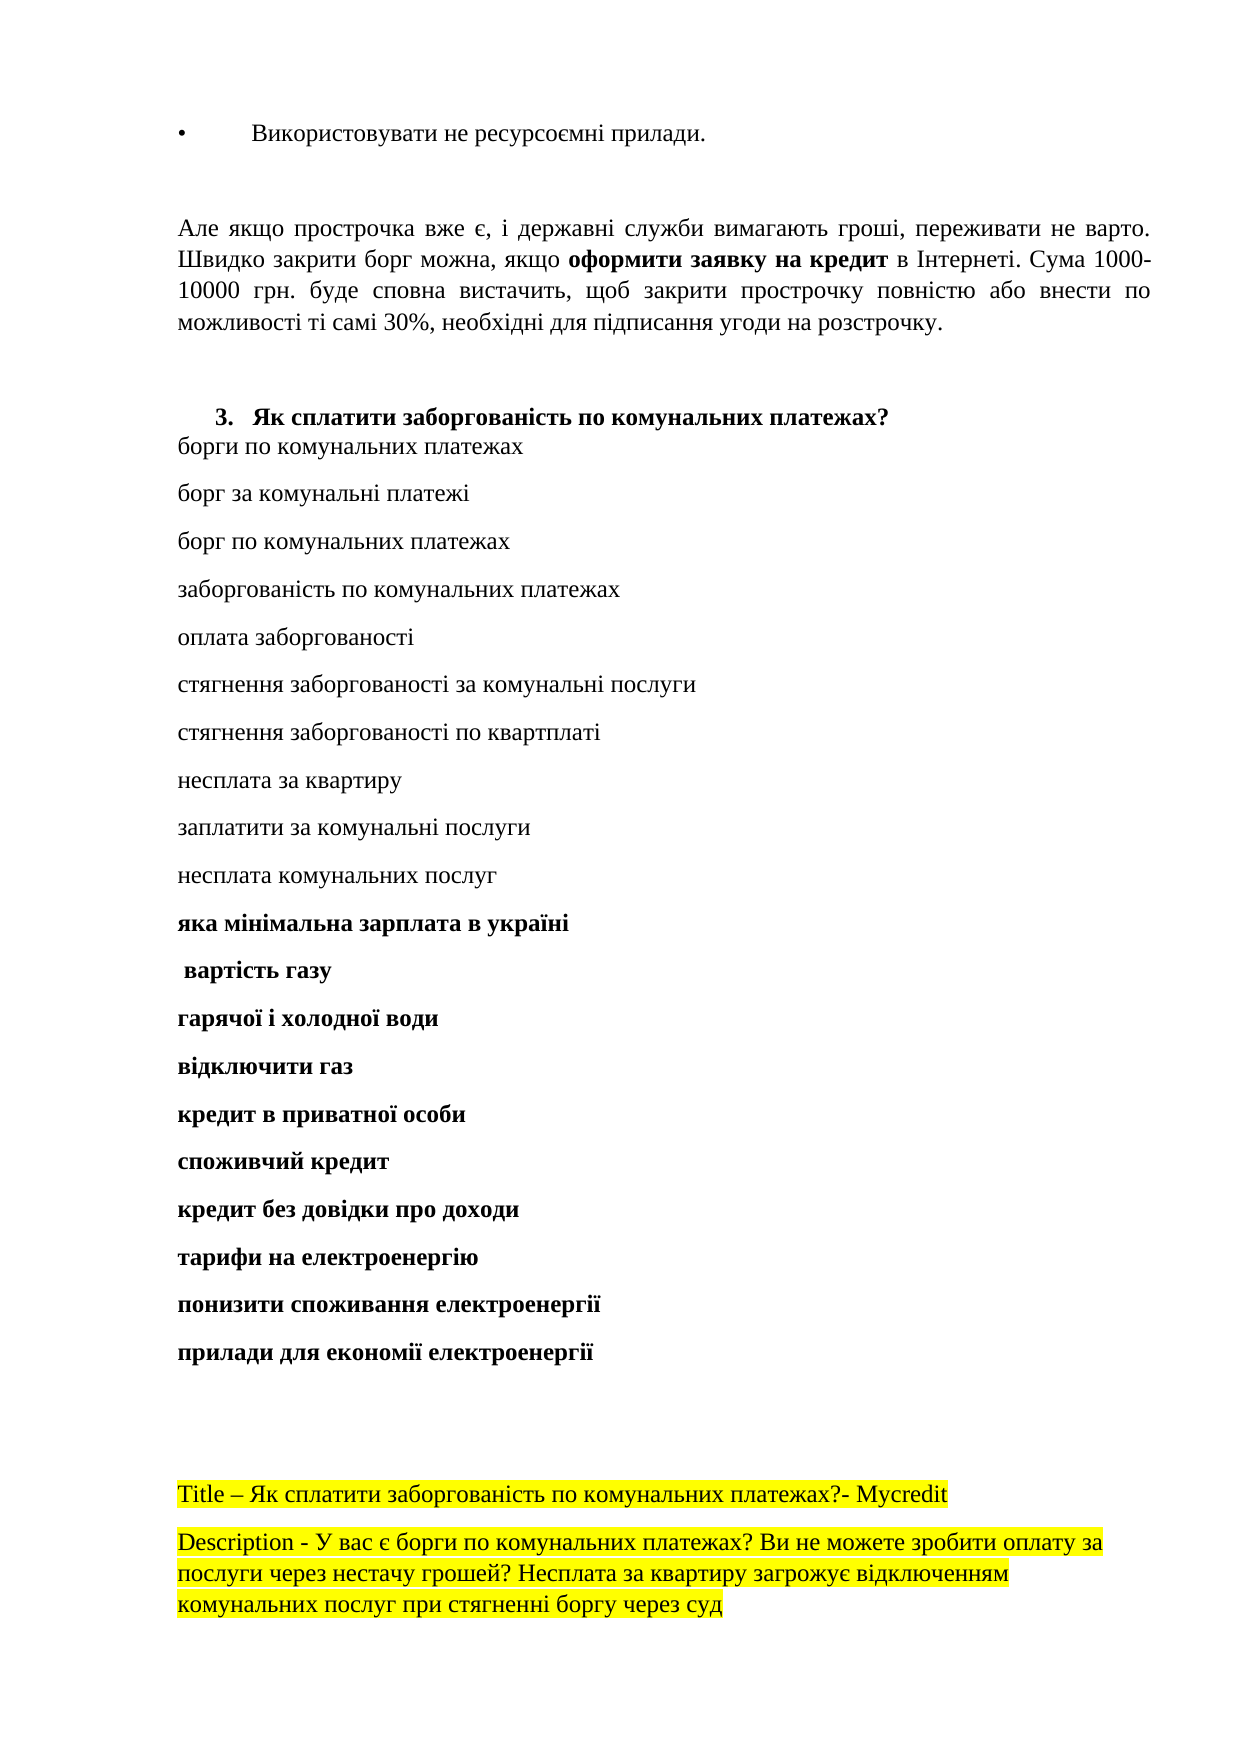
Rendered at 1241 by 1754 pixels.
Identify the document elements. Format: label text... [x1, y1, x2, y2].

text гарячої і холодної води [177, 1003, 1152, 1032]
text Але якщо прострочка вже є, і державні служби вимагають гроші, переживати не варто. Швидко закрити борг можна, якщо оформити заявку на кредит в Інтернеті. Сума 1000-10000 грн. буде сповна вистачить, щоб закрити прострочку повністю або внести по можливості ті самі 30%, необхідні для підписання угоди на розстрочку. [177, 213, 1152, 335]
text Title – Як сплатити заборгованість по комунальних платежах?- Mycredit [177, 1479, 1152, 1508]
text заплатити за комунальні послуги [177, 812, 1152, 841]
text заборгованість по комунальних платежах [177, 574, 1152, 603]
text стягнення заборгованості по квартплаті [177, 717, 1152, 746]
text несплата комунальних послуг [177, 860, 1152, 889]
text понизити споживання електроенергії [177, 1289, 1152, 1318]
text відключити газ [177, 1051, 1152, 1080]
list Як сплатити заборгованість по комунальних платежах? [215, 402, 1152, 431]
text борг за комунальні платежі [177, 478, 1152, 507]
text тарифи на електроенергію [177, 1242, 1152, 1271]
text оплата заборгованості [177, 622, 1152, 650]
text Description - У вас є борги по комунальних платежах? Ви не можете зробити оплату за послуги через нестачу грошей? Несплата за квартиру загрожує відключенням комунальних послуг при стягненні боргу через суд [177, 1527, 1152, 1618]
text • Використовувати не ресурсоємні прилади. [177, 118, 1152, 147]
text споживчий кредит [177, 1146, 1152, 1175]
text яка мінімальна зарплата в україні [177, 908, 1152, 937]
text несплата за квартиру [177, 765, 1152, 793]
text прилади для економії електроенергії [177, 1337, 1152, 1366]
text вартість газу [177, 956, 1152, 984]
text кредит без довідки про доходи [177, 1194, 1152, 1223]
text стягнення заборгованості за комунальні послуги [177, 669, 1152, 698]
text борги по комунальних платежах [177, 431, 1152, 459]
text борг по комунальних платежах [177, 526, 1152, 555]
text кредит в приватної особи [177, 1099, 1152, 1127]
